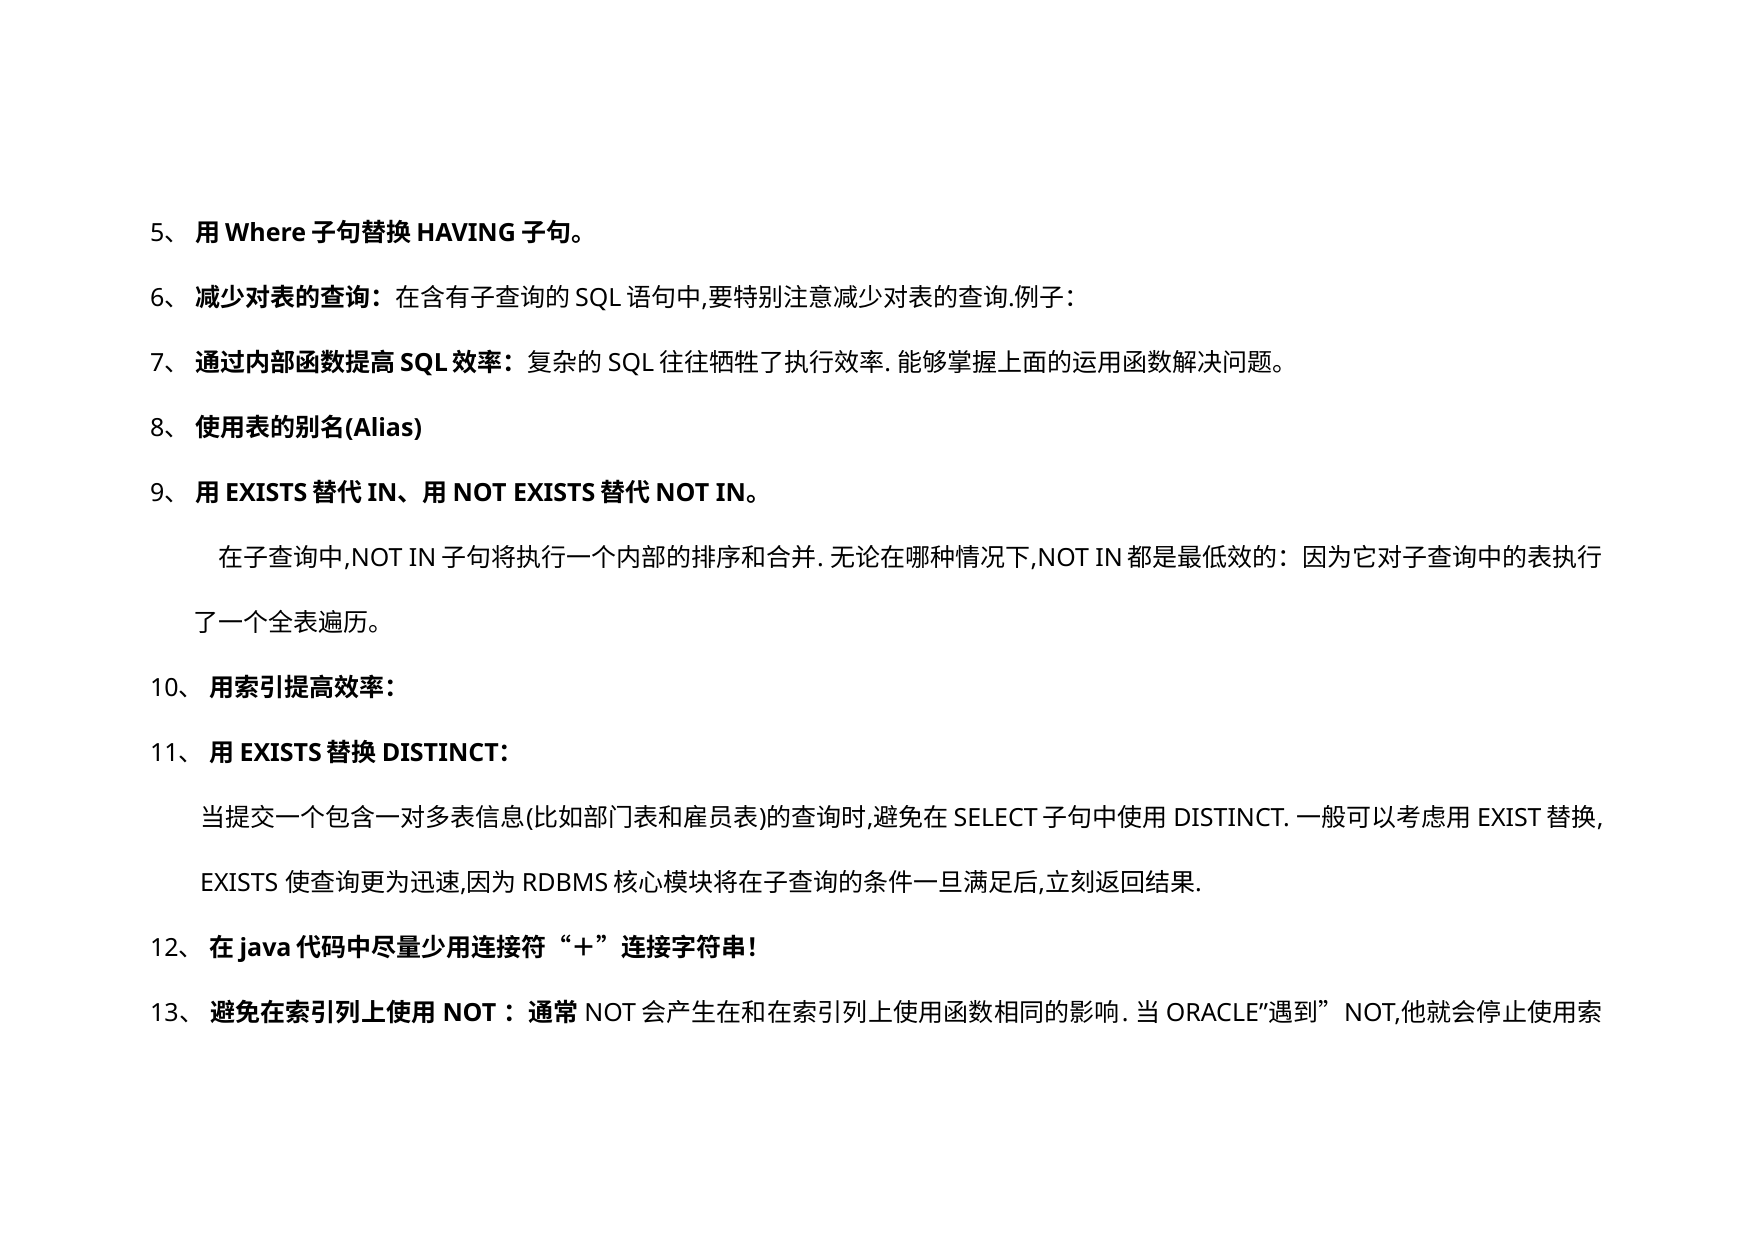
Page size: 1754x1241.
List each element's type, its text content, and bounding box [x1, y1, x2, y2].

text 9、 用EXISTS替代IN、用NOT EXISTS替代NOT IN。 [150, 458, 1604, 523]
text 5、 用Where子句替换HAVING子句。 [150, 198, 1604, 263]
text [150, 978, 1604, 1043]
text 12、 在java代码中尽量少用连接符“＋”连接字符串！ [150, 913, 1604, 978]
text 6、 减少对表的查询：在含有子查询的SQL语句中,要特别注意减少对表的查询.例子： [150, 263, 1604, 328]
text 11、 用EXISTS替换DISTINCT： 当提交一个包含一对多表信息(比如部门表和雇员表)的查询时,避免在SELECT子句中使用DISTINCT. 一般可以考虑用EXIST替换, EXISTS 使查询更为迅速,因为RDBMS核心模块将在子查询的条件一旦满足后,立刻返回结果. [150, 718, 1604, 913]
text 在子查询中,NOT IN子句将执行一个内部的排序和合并. 无论在哪种情况下,NOT IN都是最低效的：因为它对子查询中的表执行了一个全表遍历。 [194, 523, 1604, 653]
text 10、 用索引提高效率： [150, 653, 1604, 718]
text 8、 使用表的别名(Alias) [150, 393, 1604, 458]
text 7、 通过内部函数提高SQL效率：复杂的SQL往往牺牲了执行效率. 能够掌握上面的运用函数解决问题。 [150, 328, 1604, 393]
